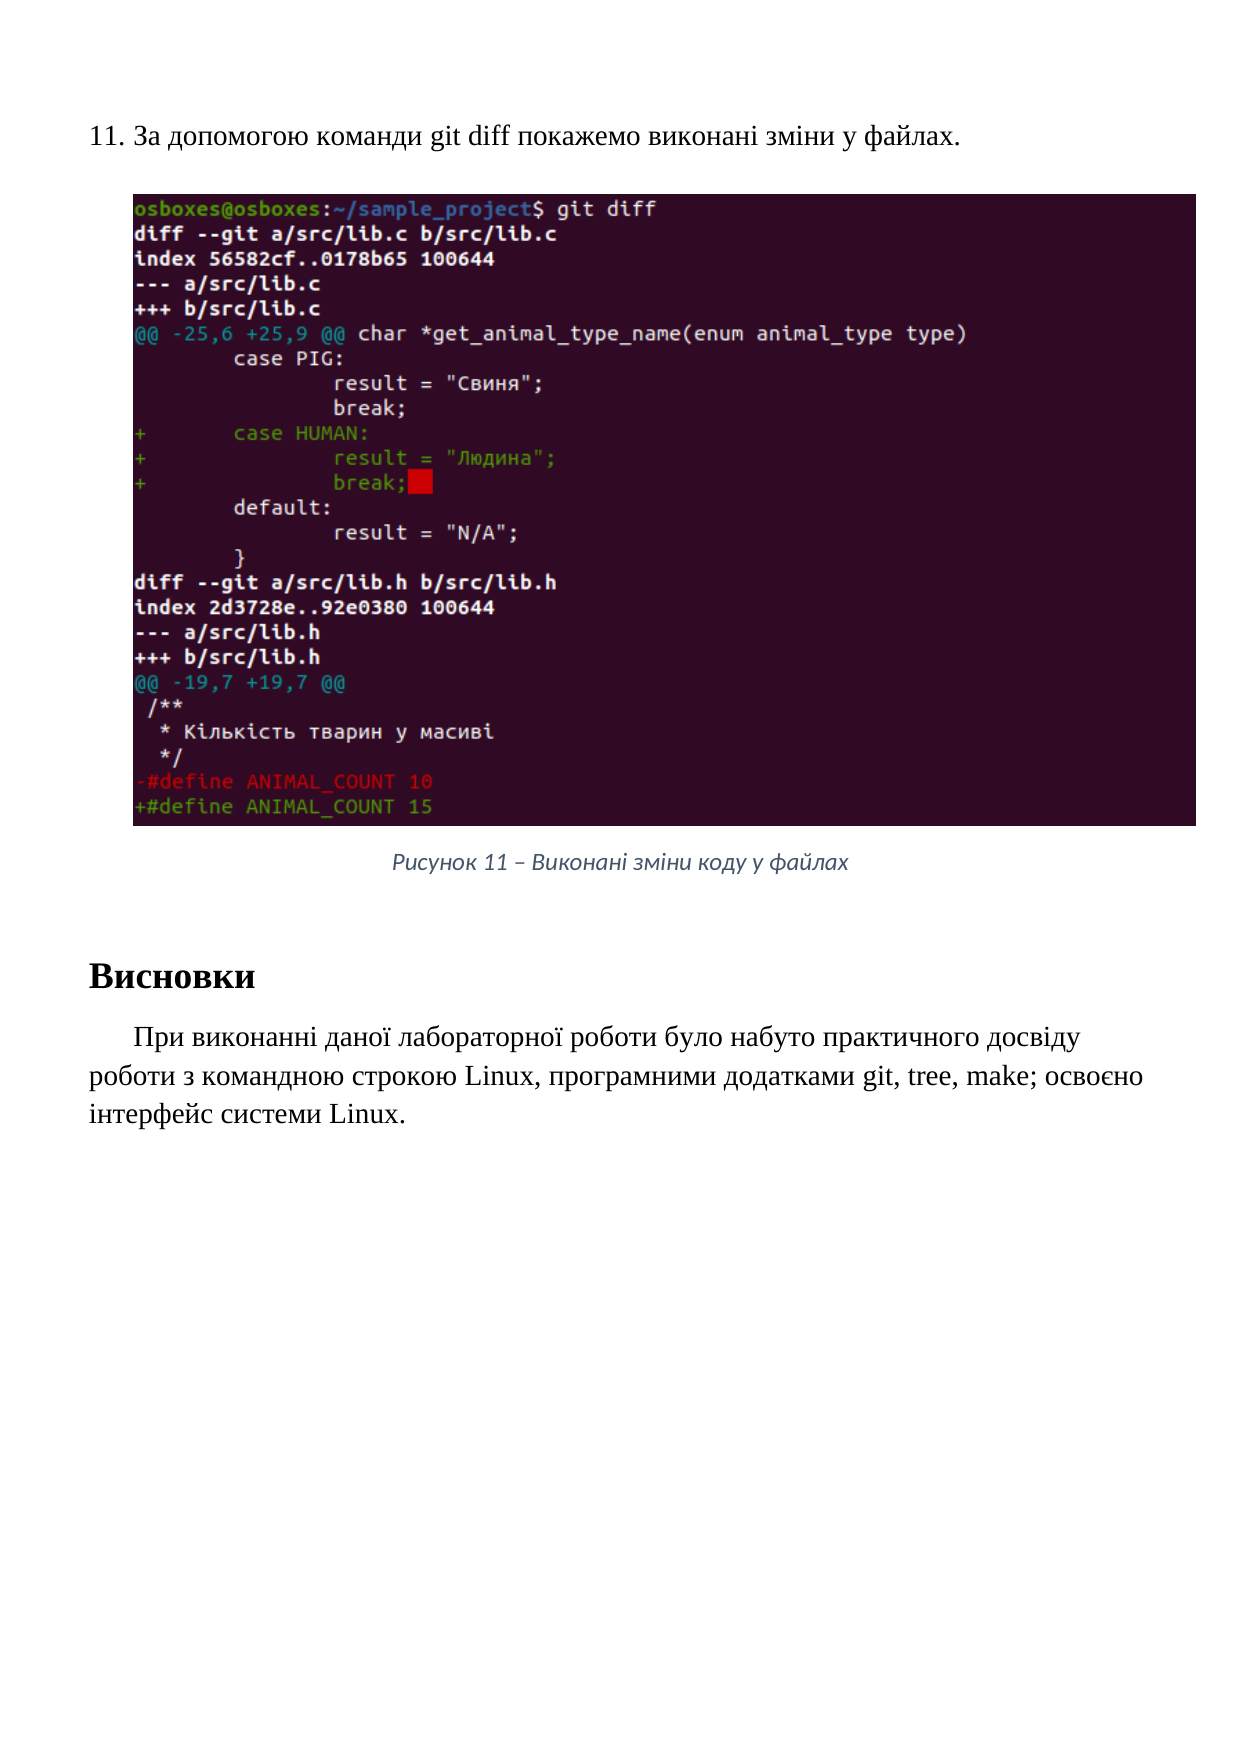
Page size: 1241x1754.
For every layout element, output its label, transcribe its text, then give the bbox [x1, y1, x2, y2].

text Рисунок 11 – Виконані зміни коду у файлах [89, 847, 1152, 877]
picture [133, 194, 1196, 826]
text Висновки [89, 953, 1152, 996]
text При виконанні даної лабораторної роботи було набуто практичного досвіду роботи з командною строкою Linux, програмними додатками git, tree, make; освоєно інтерфейс системи Linux. [89, 1019, 1152, 1201]
